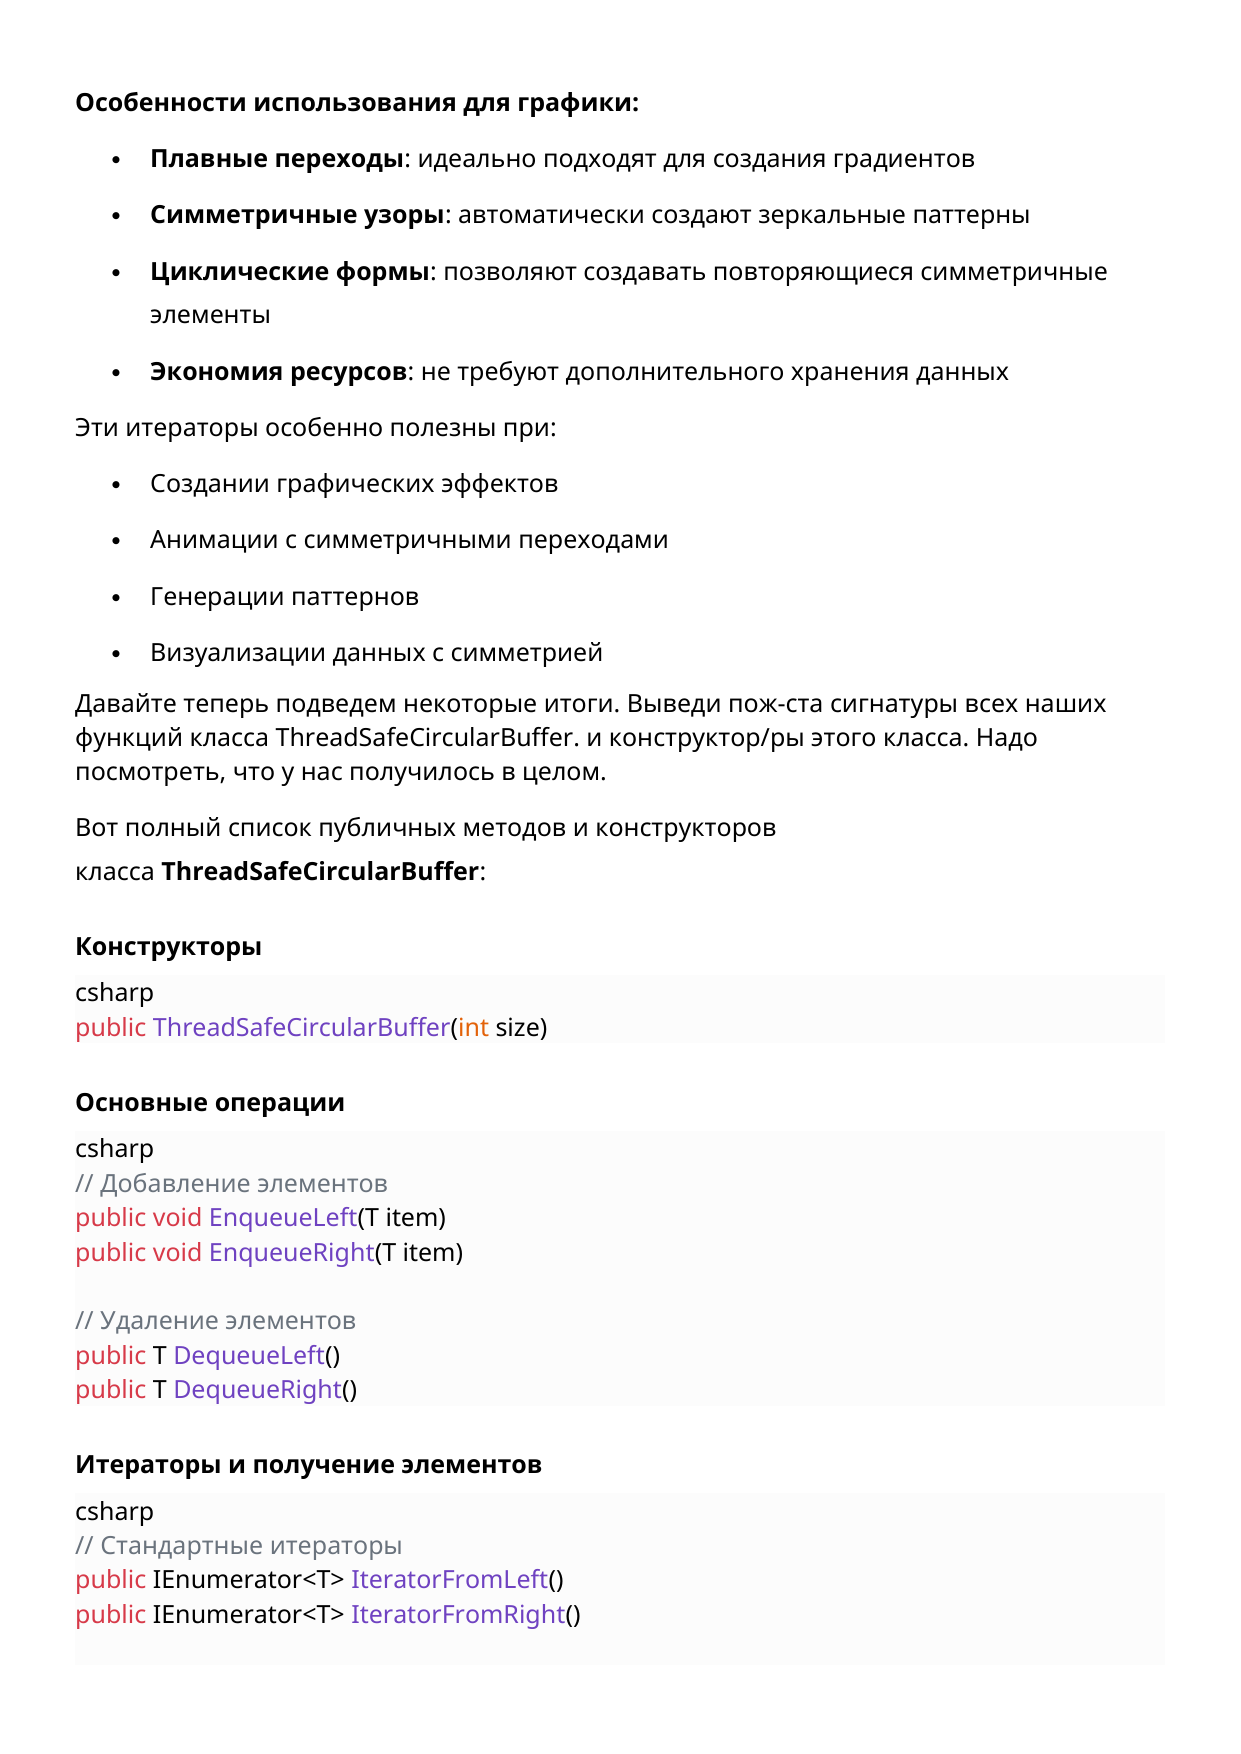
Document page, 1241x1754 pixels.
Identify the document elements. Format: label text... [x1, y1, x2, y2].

text // Стандартные итераторы [75, 1527, 1165, 1562]
text public T DequeueRight() [75, 1371, 1165, 1406]
text public void EnqueueRight(T item) [75, 1234, 1165, 1268]
text Вот полный список публичных методов и конструкторов класса ThreadSafeCircularBuffer: [75, 800, 1165, 888]
text Особенности использования для графики: [75, 75, 1165, 119]
text Конструкторы [75, 919, 1165, 963]
text public IEnumerator<T> IteratorFromRight() [75, 1596, 1165, 1630]
text public void EnqueueLeft(T item) [75, 1199, 1165, 1234]
list Циклические формы: позволяют создавать повторяющиеся симметричные элементы [112, 244, 1165, 331]
list Генерации паттернов [112, 569, 1165, 612]
list Визуализации данных с симметрией [112, 625, 1165, 669]
text csharp [75, 975, 1165, 1009]
text public T DequeueLeft() [75, 1337, 1165, 1371]
list Анимации с симметричными переходами [112, 512, 1165, 556]
text Основные операции [75, 1075, 1165, 1118]
list Плавные переходы: идеально подходят для создания градиентов [112, 131, 1165, 175]
text public IEnumerator<T> IteratorFromLeft() [75, 1562, 1165, 1596]
text csharp [75, 1493, 1165, 1527]
list Симметричные узоры: автоматически создают зеркальные паттерны [112, 187, 1165, 231]
text Эти итераторы особенно полезны при: [75, 400, 1165, 444]
text csharp [75, 1131, 1165, 1165]
text public ThreadSafeCircularBuffer(int size) [75, 1009, 1165, 1043]
text // Добавление элементов [75, 1165, 1165, 1199]
text // Удаление элементов [75, 1303, 1165, 1337]
list Создании графических эффектов [112, 456, 1165, 500]
text Давайте теперь подведем некоторые итоги. Выведи пож-ста сигнатуры всех наших функций класса ThreadSafeCircularBuffer. и конструктор/ры этого класса. Надо посмотреть, что у нас получилось в целом. [75, 685, 1165, 788]
list Экономия ресурсов: не требуют дополнительного хранения данных [112, 344, 1165, 387]
text Итераторы и получение элементов [75, 1437, 1165, 1481]
